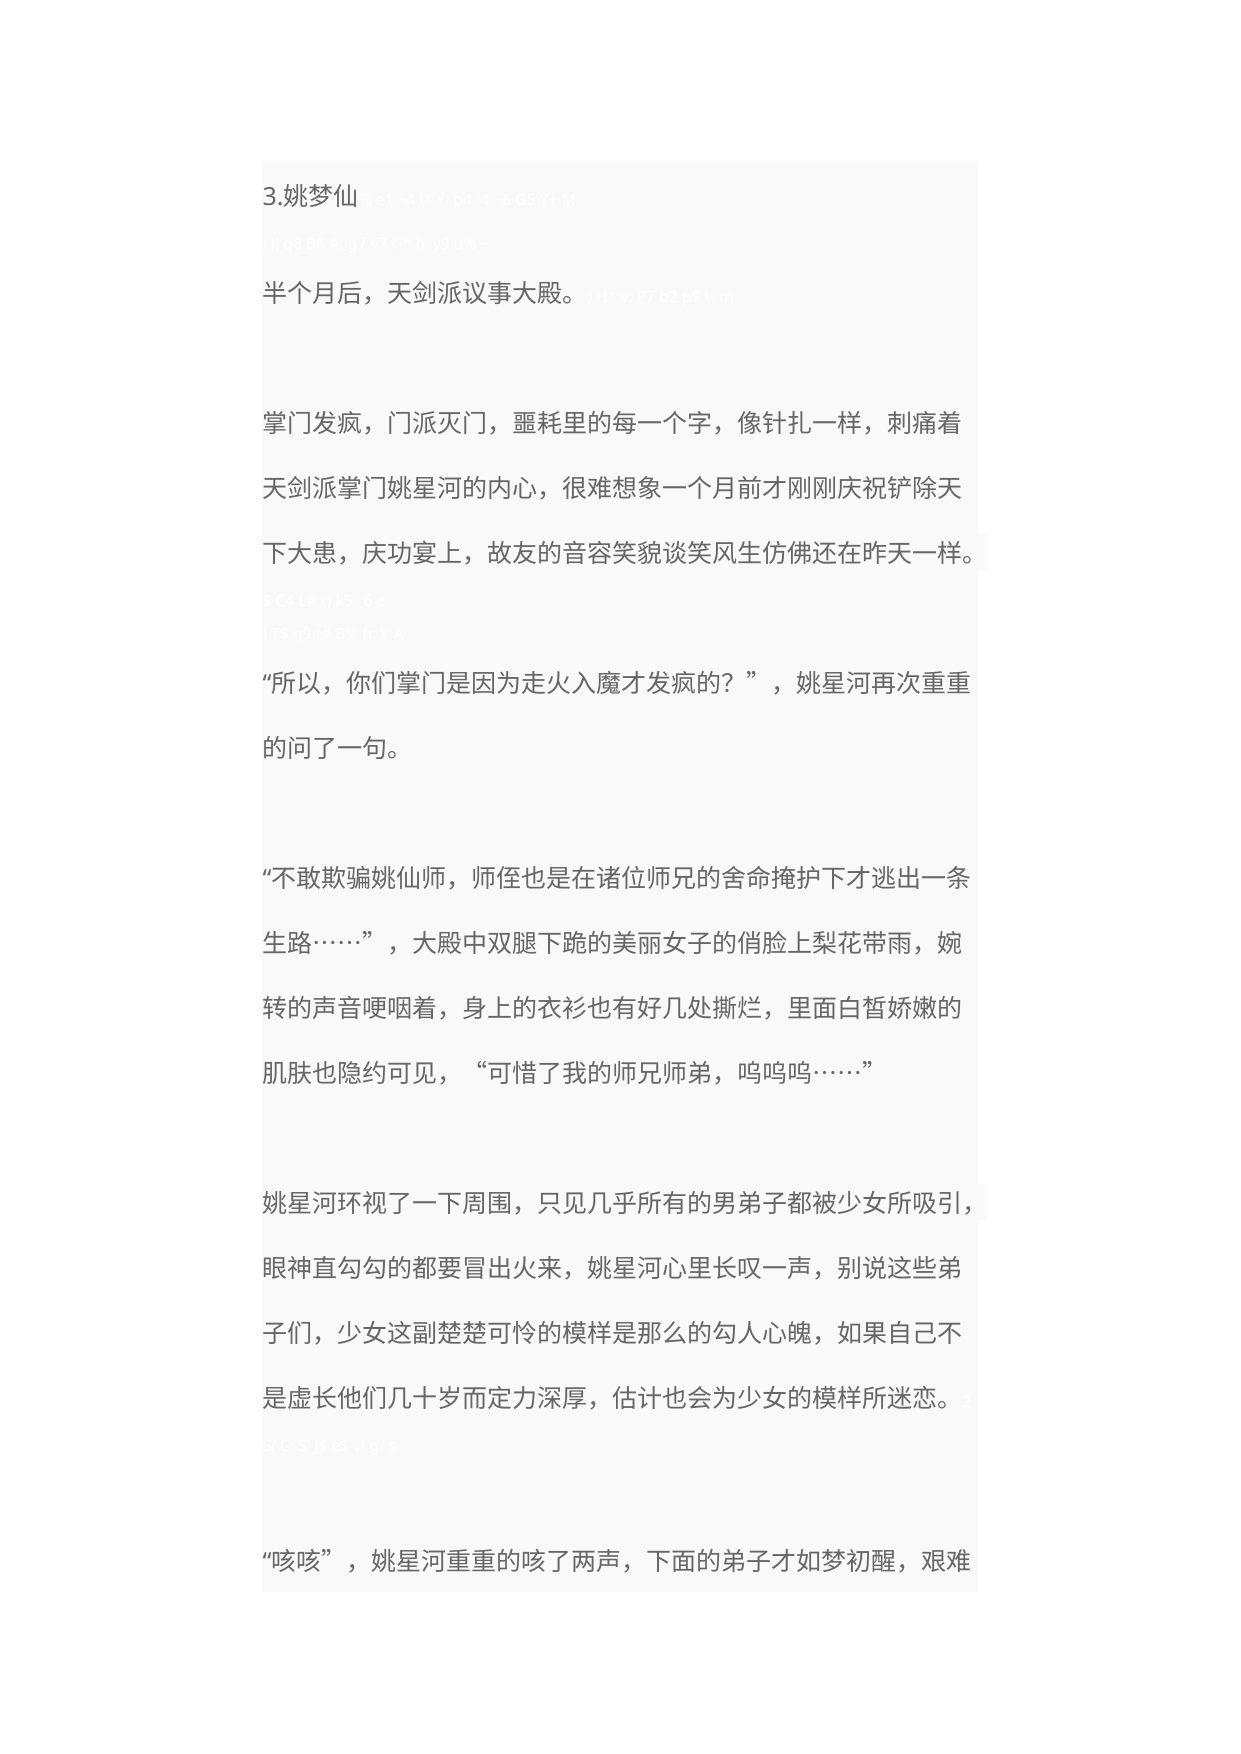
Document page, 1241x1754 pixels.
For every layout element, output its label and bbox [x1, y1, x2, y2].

text [262, 162, 978, 1592]
